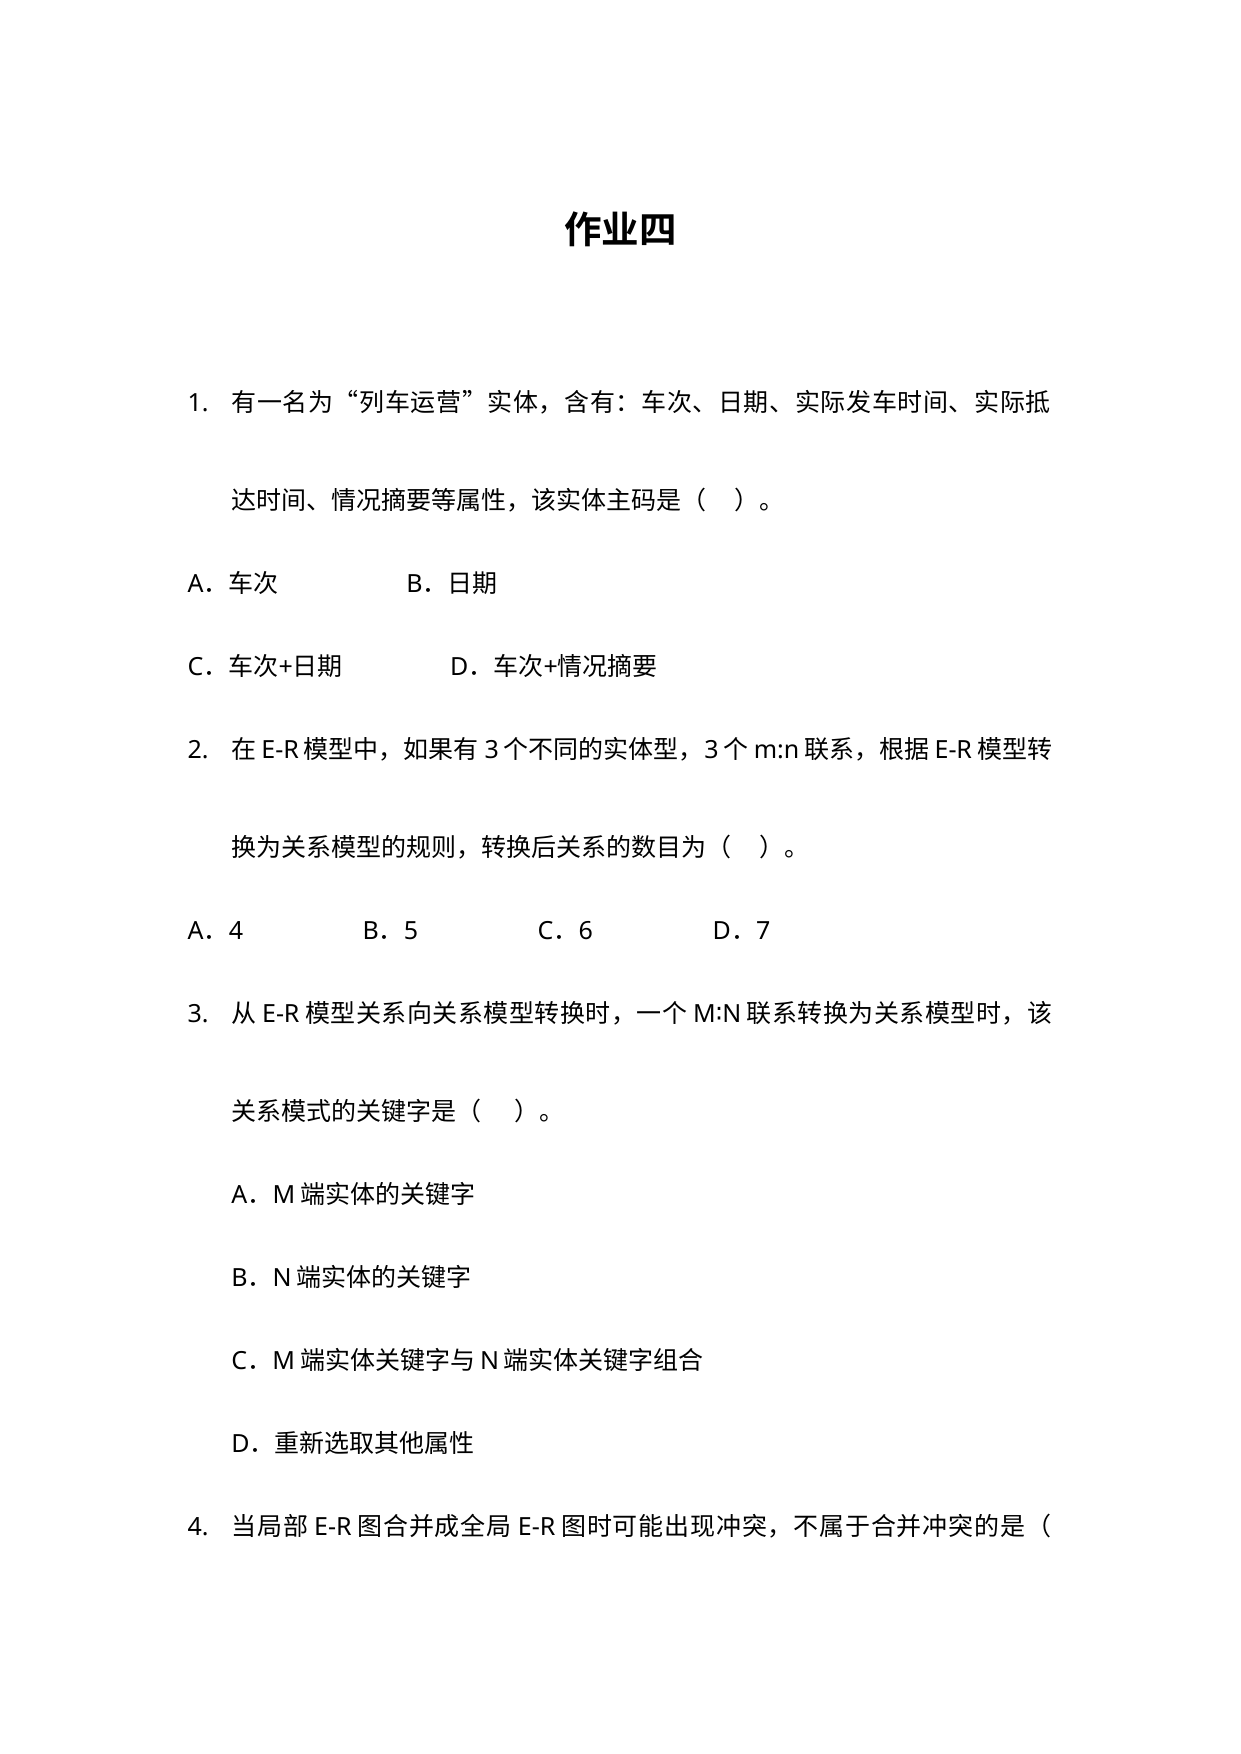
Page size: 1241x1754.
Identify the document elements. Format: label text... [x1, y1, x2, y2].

text 作业四 [187, 194, 1053, 259]
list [187, 1492, 1053, 1557]
text A．车次 B．日期 [187, 549, 1053, 614]
text C．M端实体关键字与N端实体关键字组合 [231, 1326, 1053, 1391]
list 从E-R模型关系向关系模型转换时，一个M∶N联系转换为关系模型时，该关系模式的关键字是（ ）。 [187, 979, 1053, 1142]
list 在E-R模型中，如果有3个不同的实体型，3个m:n联系，根据E-R模型转换为关系模型的规则，转换后关系的数目为（ ）。 [187, 715, 1053, 878]
text A．M端实体的关键字 [231, 1160, 1053, 1225]
text B．N端实体的关键字 [231, 1243, 1053, 1308]
list 有一名为“列车运营”实体，含有：车次、日期、实际发车时间、实际抵达时间、情况摘要等属性，该实体主码是（ ）。 [187, 368, 1053, 531]
text A．4 B．5 C．6 D．7 [187, 896, 1053, 961]
text D．重新选取其他属性 [231, 1409, 1053, 1474]
text C．车次+日期 D．车次+情况摘要 [187, 632, 1053, 697]
